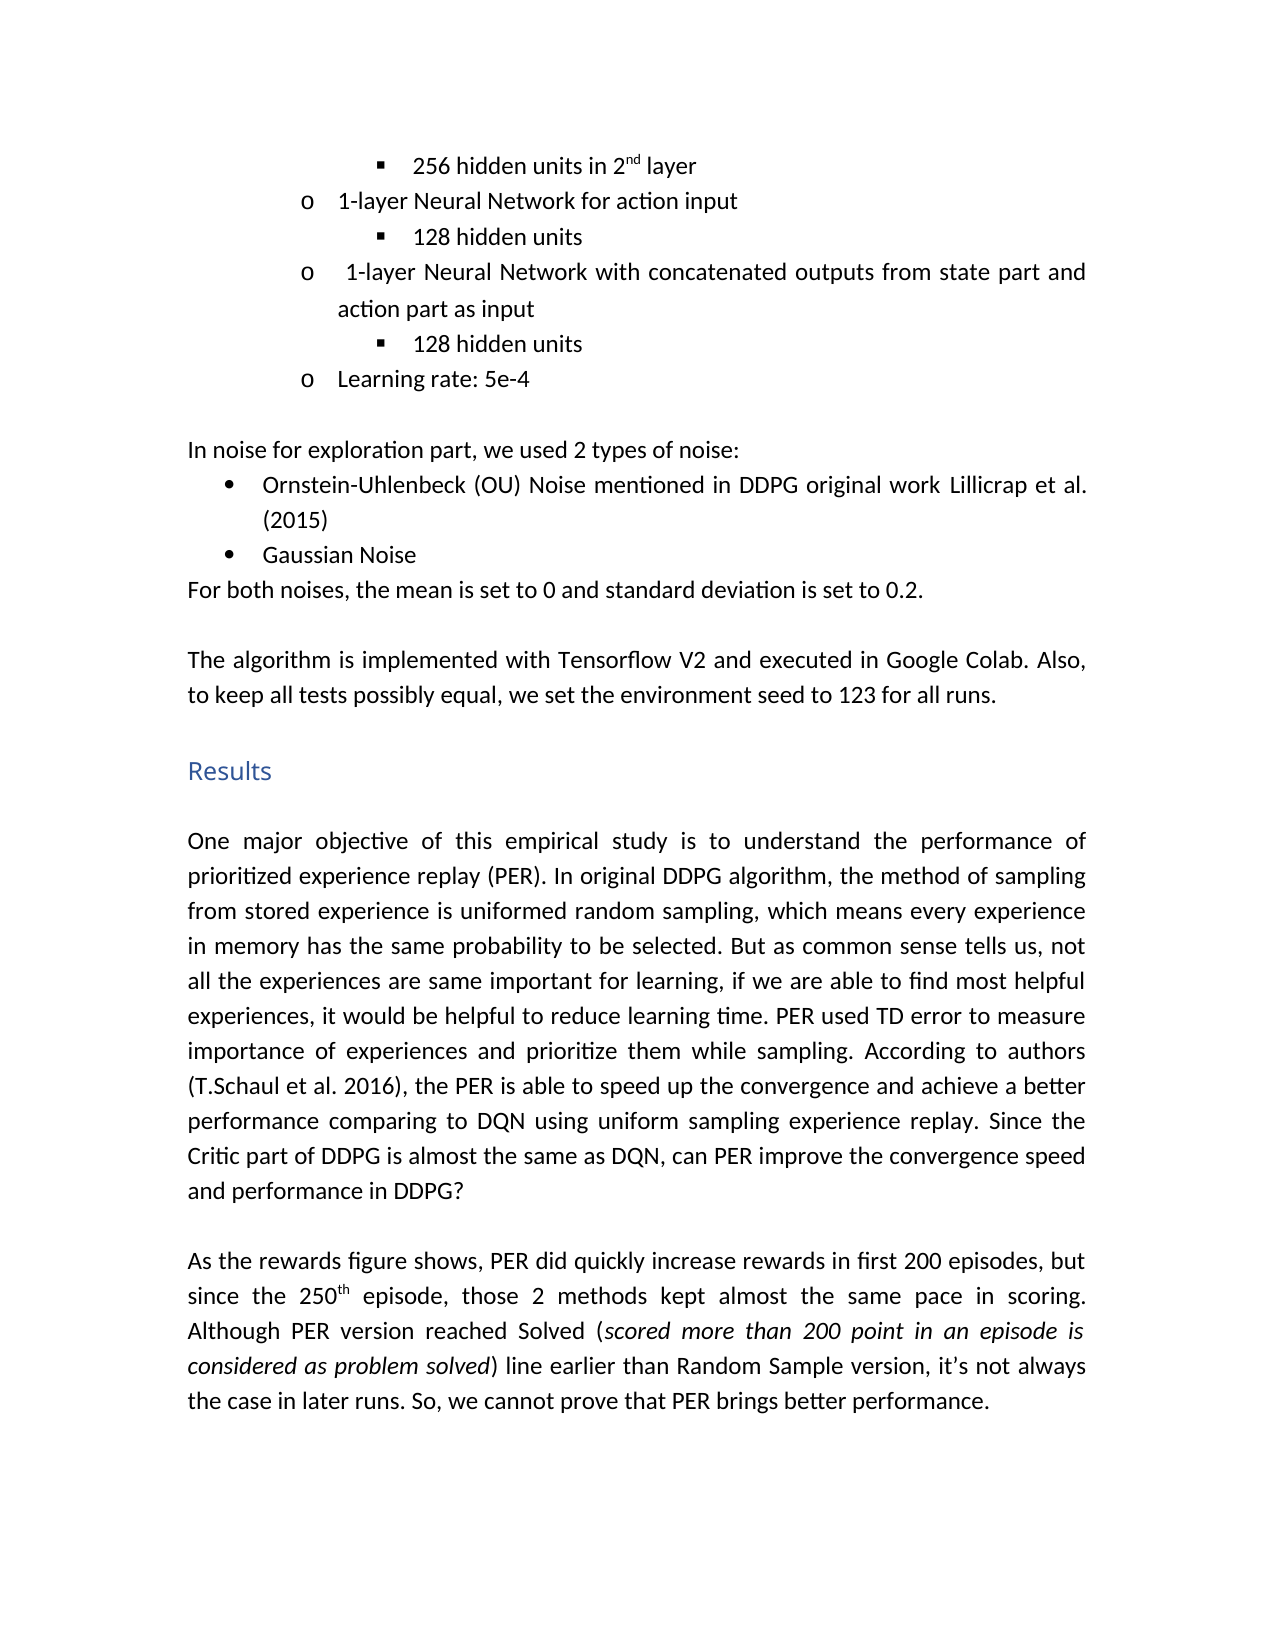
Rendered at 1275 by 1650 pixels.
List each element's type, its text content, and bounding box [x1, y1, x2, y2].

list One major objective of this empirical study is to understand the performance of prioritized experience replay (PER). In original DDPG algorithm, the method of sampling from stored experience is uniformed random sampling, which means every experience in memory has the same probability to be selected. But as common sense tells us, not all the experiences are same important for learning, if we are able to find most helpful experiences, it would be helpful to reduce learning time. PER used TD error to measure importance of experiences and prioritize them while sampling. According to authors (T.Schaul et al. 2016), the PER is able to speed up the convergence and achieve a better performance comparing to DQN using uniform sampling experience replay. Since the Critic part of DDPG is almost the same as DQN, can PER improve the convergence speed and performance in DDPG? [187, 825, 1087, 1206]
list 1-layer Neural Network with concatenated outputs from state part and action part as input [300, 256, 1087, 323]
list 1-layer Neural Network for action input [300, 185, 1087, 217]
list 128 hidden units [375, 221, 1087, 252]
list As the rewards figure shows, PER did quickly increase rewards in first 200 episodes, but since the 250th episode, those 2 methods kept almost the same pace in scoring. Although PER version reached Solved (scored more than 200 point in an episode is considered as problem solved) line earlier than Random Sample version, it’s not always the case in later runs. So, we cannot prove that PER brings better performance. [187, 1245, 1087, 1416]
list 128 hidden units [375, 328, 1087, 358]
list In noise for exploration part, we used 2 types of noise: [187, 434, 1087, 465]
list Gaussian Noise [225, 539, 1087, 570]
list Ornstein-Uhlenbeck (OU) Noise mentioned in DDPG original work Lillicrap et al. (2015) [225, 469, 1087, 535]
list For both noises, the mean is set to 0 and standard deviation is set to 0.2. [187, 574, 1087, 605]
list 256 hidden units in 2nd layer [375, 150, 1087, 181]
subtitle Results [187, 753, 1087, 787]
list Learning rate: 5e-4 [300, 363, 1087, 394]
list The algorithm is implemented with Tensorflow V2 and executed in Google Colab. Also, to keep all tests possibly equal, we set the environment seed to 123 for all runs. [187, 644, 1087, 710]
